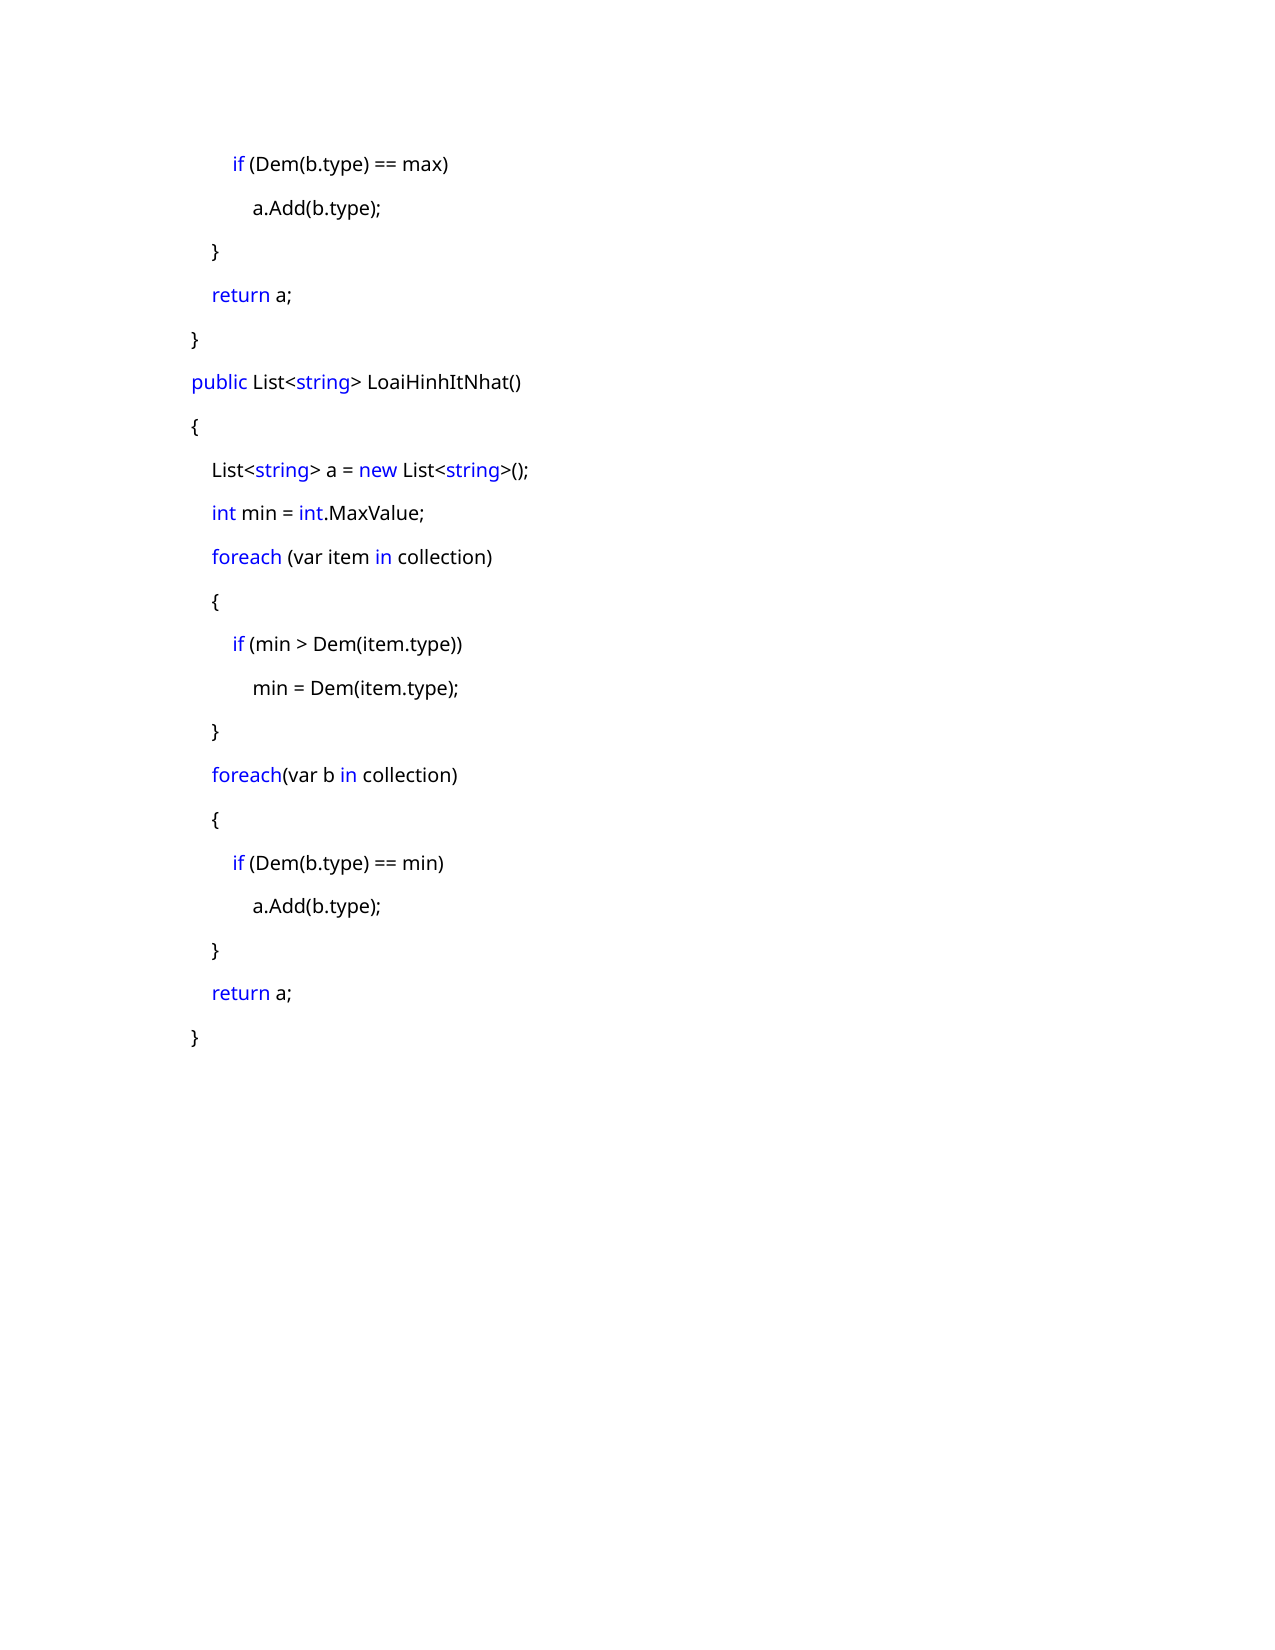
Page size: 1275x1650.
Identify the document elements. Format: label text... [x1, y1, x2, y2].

text { [150, 586, 1125, 613]
text } [150, 324, 1125, 352]
text int min = int.MaxValue; [150, 499, 1125, 526]
text } [150, 237, 1125, 264]
text min = Dem(item.type); [150, 674, 1125, 701]
text foreach (var item in collection) [150, 543, 1125, 570]
text public List<string> LoaiHinhItNhat() [150, 368, 1125, 395]
text return a; [150, 281, 1125, 308]
text if (min > Dem(item.type)) [150, 630, 1125, 657]
text a.Add(b.type); [150, 892, 1125, 919]
text List<string> a = new List<string>(); [150, 456, 1125, 482]
text a.Add(b.type); [150, 194, 1125, 221]
text if (Dem(b.type) == max) [150, 150, 1125, 177]
text } [150, 717, 1125, 744]
text } [150, 1023, 1125, 1050]
text if (Dem(b.type) == min) [150, 848, 1125, 875]
text foreach(var b in collection) [150, 761, 1125, 788]
text return a; [150, 979, 1125, 1006]
text { [150, 412, 1125, 439]
text { [150, 805, 1125, 832]
text } [150, 936, 1125, 963]
